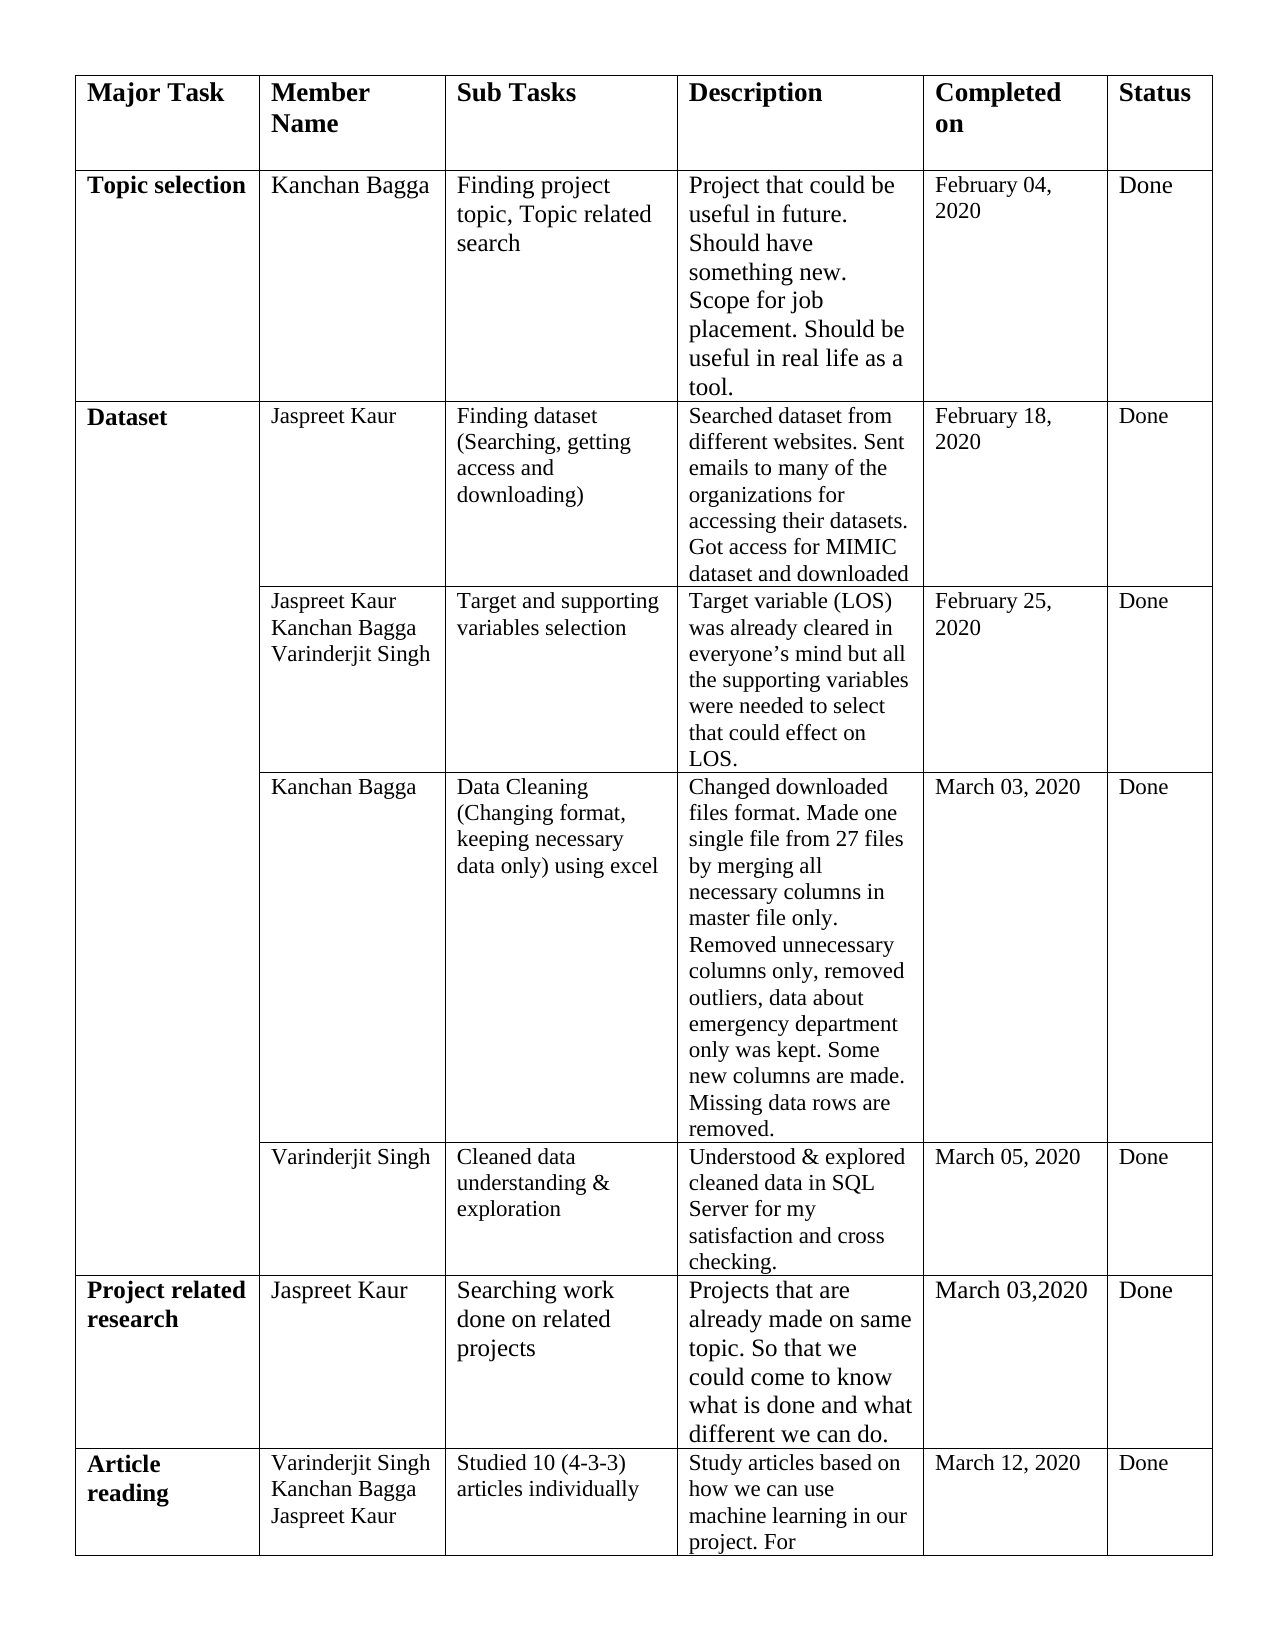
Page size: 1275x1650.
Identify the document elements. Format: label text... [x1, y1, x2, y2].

table_cell Projects that are already made on same topic. So that we could come to know what is done and what different we can do. [678, 1276, 923, 1448]
table_cell March 03,2020 [924, 1276, 1107, 1448]
table_cell Done [1108, 171, 1212, 401]
table_cell March 12, 2020 [924, 1449, 1107, 1554]
table_cell Project related research [76, 1276, 259, 1448]
table_cell Cleaned data understanding & exploration [446, 1143, 677, 1274]
table_cell Done [1108, 1143, 1212, 1274]
table_cell February 25, 2020 [924, 587, 1107, 772]
table_cell March 05, 2020 [924, 1143, 1107, 1274]
table_cell Done [1108, 587, 1212, 772]
table_cell Finding project topic, Topic related search [446, 171, 677, 401]
table_cell Target and supporting variables selection [446, 587, 677, 772]
table_cell Done [1108, 1276, 1212, 1448]
table_cell Completed on [924, 76, 1107, 169]
table_cell Done [1108, 1449, 1212, 1554]
table_cell Kanchan Bagga [260, 773, 445, 1142]
table_cell Member Name [260, 76, 445, 169]
table_cell Searched dataset from different websites. Sent emails to many of the organizations for accessing their datasets. Got access for MIMIC dataset and downloaded [678, 402, 923, 586]
table_cell Changed downloaded files format. Made one single file from 27 files by merging all necessary columns in master file only. Removed unnecessary columns only, removed outliers, data about emergency department only was kept. Some new columns are made. Missing data rows are removed. [678, 773, 923, 1142]
table_cell February 04, 2020 [924, 171, 1107, 401]
table_cell Done [1108, 773, 1212, 1142]
table_cell Searching work done on related projects [446, 1276, 677, 1448]
table_cell Project that could be useful in future. Should have something new. Scope for job placement. Should be useful in real life as a tool. [678, 171, 923, 401]
table_cell Finding dataset (Searching, getting access and downloading) [446, 402, 677, 586]
table_cell Kanchan Bagga [260, 171, 445, 401]
table_cell Data Cleaning (Changing format, keeping necessary data only) using excel [446, 773, 677, 1142]
table_cell Dataset [76, 402, 259, 1274]
table_cell Description [678, 76, 923, 169]
table_cell Article reading [76, 1449, 259, 1554]
table_cell Major Task [76, 76, 259, 169]
table_cell March 03, 2020 [924, 773, 1107, 1142]
table_cell Done [1108, 402, 1212, 586]
table_cell Jaspreet Kaur [260, 402, 445, 586]
table_cell Topic selection [76, 171, 259, 401]
table_cell Studied 10 (4-3-3) articles individually [446, 1449, 677, 1554]
table_cell Varinderjit Singh [260, 1143, 445, 1274]
table_cell Jaspreet Kaur Kanchan Bagga Varinderjit Singh [260, 587, 445, 772]
table_cell Status [1108, 76, 1212, 169]
table_cell Jaspreet Kaur [260, 1276, 445, 1448]
table_cell Sub Tasks [446, 76, 677, 169]
table_cell Target variable (LOS) was already cleared in everyone’s mind but all the supporting variables were needed to select that could effect on LOS. [678, 587, 923, 772]
table_cell Understood & explored cleaned data in SQL Server for my satisfaction and cross checking. [678, 1143, 923, 1274]
table_cell February 18, 2020 [924, 402, 1107, 586]
table_cell Varinderjit Singh Kanchan Bagga Jaspreet Kaur [260, 1449, 445, 1554]
